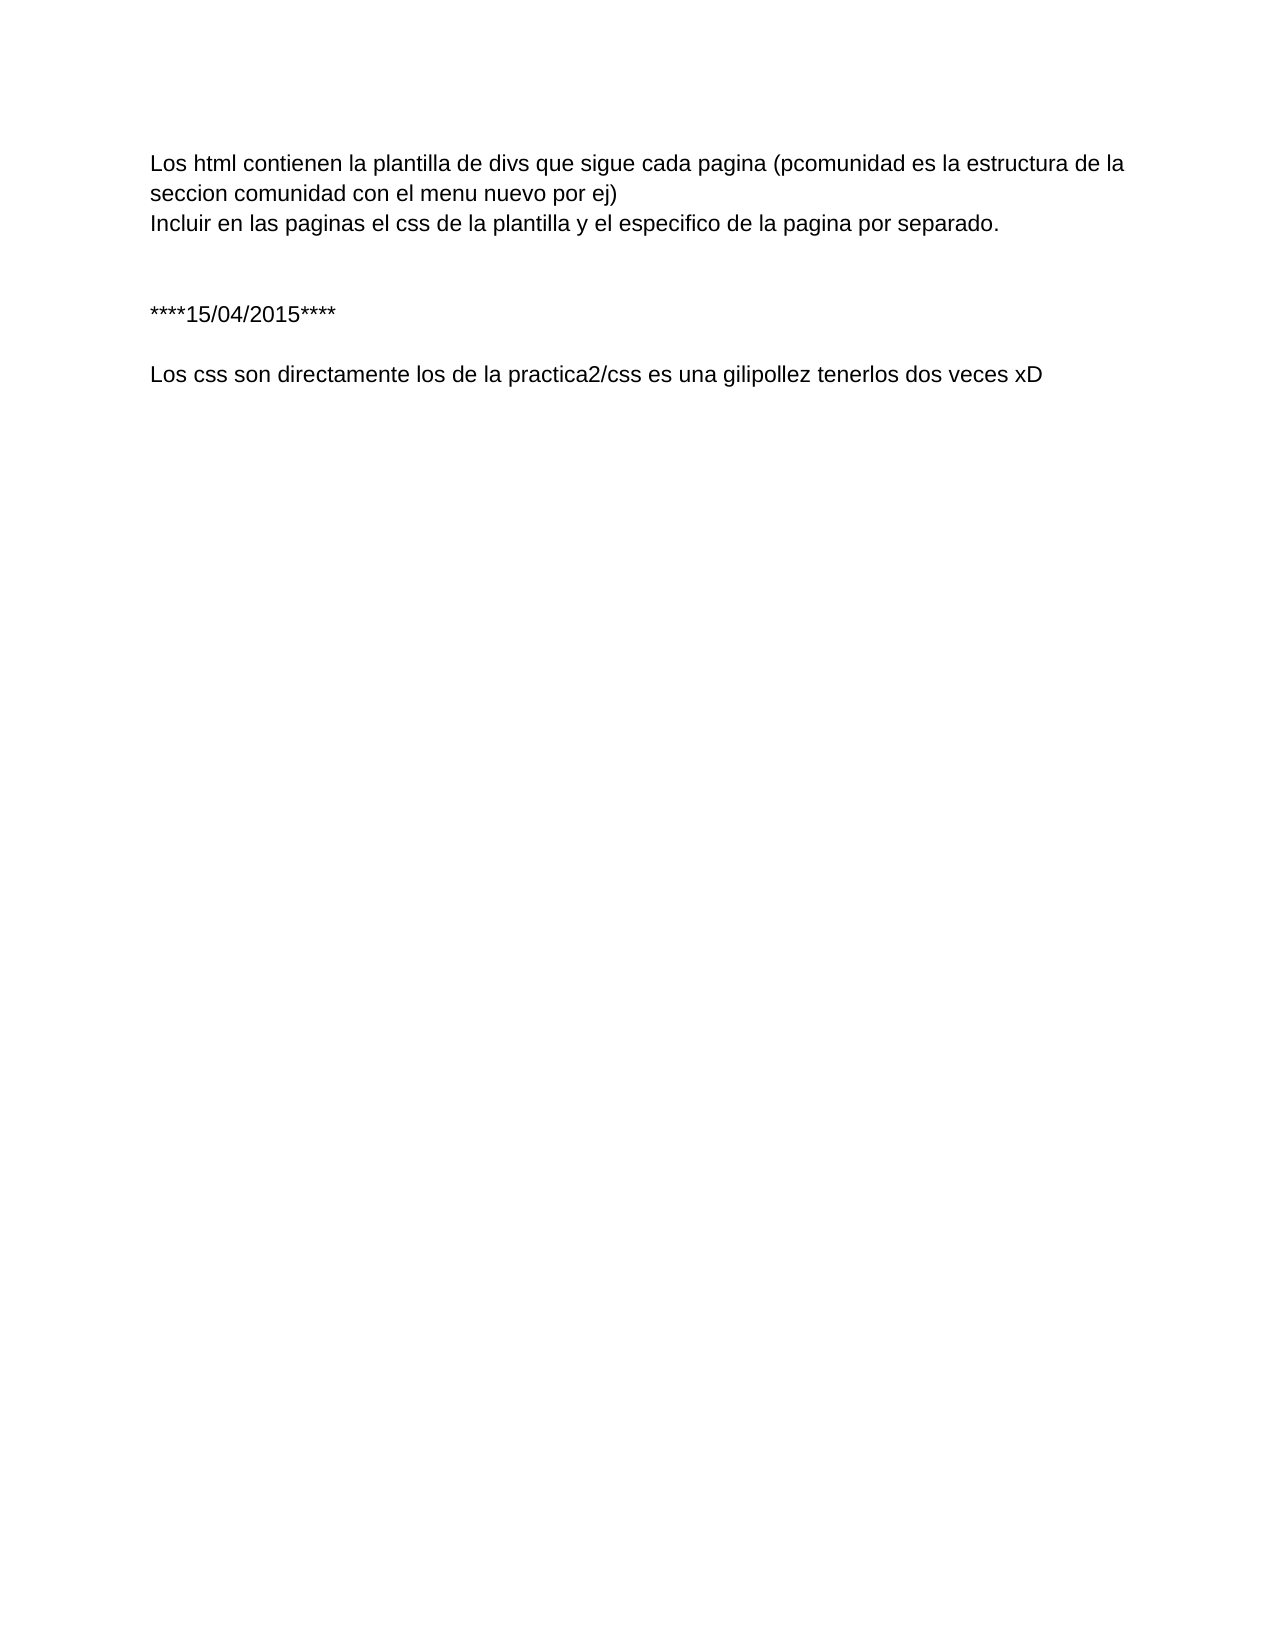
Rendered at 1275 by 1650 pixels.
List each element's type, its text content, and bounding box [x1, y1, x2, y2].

text Los css son directamente los de la practica2/css es una gilipollez tenerlos dos veces xD [150, 361, 1125, 388]
text Los html contienen la plantilla de divs que sigue cada pagina (pcomunidad es la estructura de la seccion comunidad con el menu nuevo por ej) [150, 150, 1125, 207]
text Incluir en las paginas el css de la plantilla y el especifico de la pagina por separado. [150, 210, 1125, 237]
text ****15/04/2015**** [150, 301, 1125, 327]
